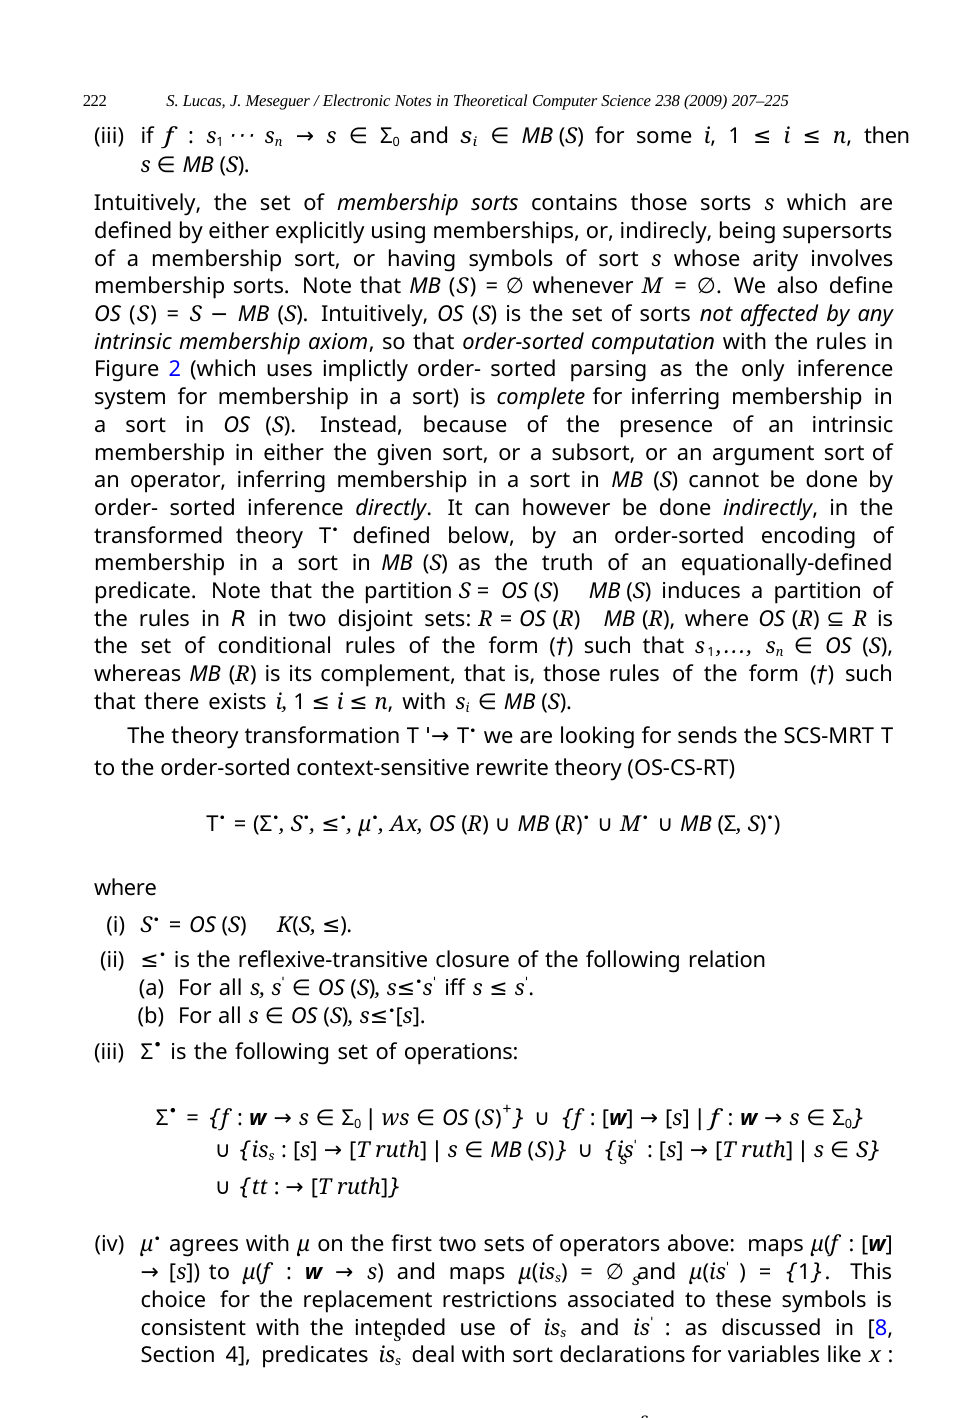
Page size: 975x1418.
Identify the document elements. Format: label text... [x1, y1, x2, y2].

text s ∈ MB (S). [140, 149, 910, 179]
text Σ• = {f : w → s ∈ Σ0 | ws ∈ OS (S)+} ∪ {f : [w] → [s] | f : w → s ∈ Σ0} [156, 1098, 910, 1132]
list S• = OS (S) K(S, ≤). [106, 909, 910, 939]
list ≤• is the reflexive-transitive closure of the following relation [100, 948, 910, 973]
list if f : s1 ··· sn → s ∈ Σ0 and si ∈ MB (S) for some i, 1 ≤ i ≤ n, then [94, 120, 910, 149]
text The theory transformation T '→ T• we are looking for sends the SCS-MRT T to the order-sorted context-sensitive rewrite theory (OS-CS-RT) [94, 720, 893, 782]
text Intuitively, the set of membership sorts contains those sorts s which are defined by either explicitly using memberships, or, indirecly, being supersorts of a membership sort, or having symbols of sort s whose arity involves membership sorts. Note that MB (S) = ∅ whenever M = ∅. We also define OS (S) = S − MB (S). Intuitively, OS (S) is the set of sorts not affected by any intrinsic membership axiom, so that order-sorted computation with the rules in Figure 2 (which uses implictly order- sorted parsing as the only inference system for membership in a sort) is complete for inferring membership in a sort in OS (S). Instead, because of the presence of an intrinsic membership in either the given sort, or a subsort, or an argument sort of an operator, inferring membership in a sort in MB (S) cannot be done by order- sorted inference directly. It can however be done indirectly, in the transformed theory T• defined below, by an order-sorted encoding of membership in a sort in MB (S) as the truth of an equationally-defined predicate. Note that the partition S = OS (S) MB (S) induces a partition of the rules in R in two disjoint sets: R = OS (R) MB (R), where OS (R) ⊆ R is the set of conditional rules of the form (†) such that s1,..., sn ∈ OS (S), whereas MB (R) is its complement, that is, those rules of the form (†) such that there exists i, 1 ≤ i ≤ n, with si ∈ MB (S). [94, 188, 893, 715]
text ∪ {iss : [s] → [T ruth] | s ∈ MB (S)} ∪ {is' : [s] → [T ruth] | s ∈ S} [214, 1134, 910, 1164]
text where [94, 872, 910, 902]
text ∪ {tt : → [T ruth]} [214, 1171, 910, 1201]
list Σ• is the following set of operations: [94, 1036, 910, 1066]
text T• = (Σ•, S•, ≤•, μ•, Ax, OS (R) ∪ MB (R)• ∪ M• ∪ MB (Σ, S)•) [76, 808, 910, 838]
list For all s ∈ OS (S), s≤•[s]. [137, 1001, 910, 1030]
list For all s, s' ∈ OS (S), s≤•s' iff s ≤ s'. [139, 973, 910, 1001]
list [94, 1230, 893, 1368]
